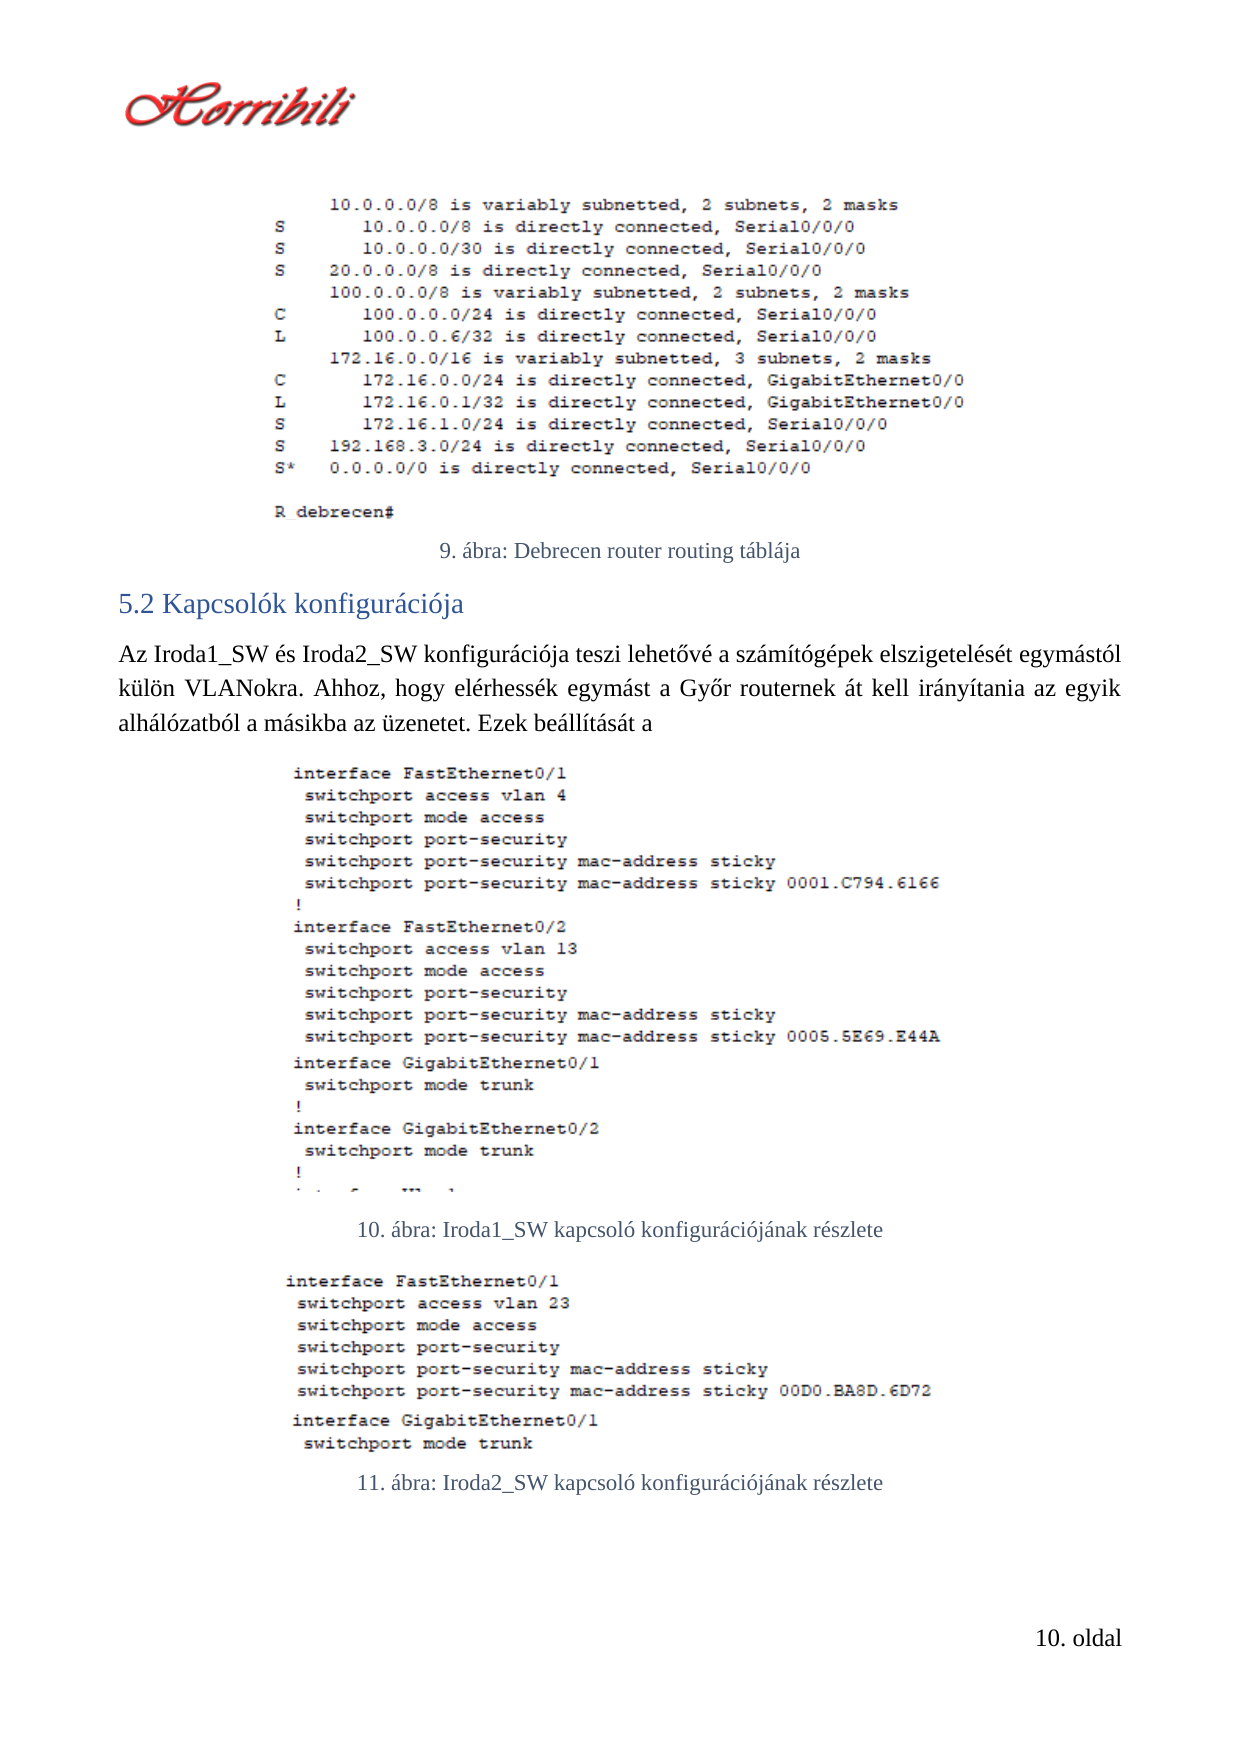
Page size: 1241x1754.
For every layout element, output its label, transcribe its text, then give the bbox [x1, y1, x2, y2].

picture [281, 1271, 959, 1404]
subtitle 5.2 Kapcsolók konfigurációja [118, 586, 1122, 620]
picture [286, 1405, 613, 1457]
picture [270, 193, 968, 518]
text Az Iroda1_SW és Iroda2_SW konfigurációja teszi lehetővé a számítógépek elszigetelését egymástól külön VLANokra. Ahhoz, hogy elérhessék egymást a Győr routernek át kell irányítania az egyik alhálózatból a másikba az üzenetet. Ezek beállítását a [118, 639, 1122, 737]
picture [118, 73, 359, 135]
picture [287, 760, 954, 1192]
